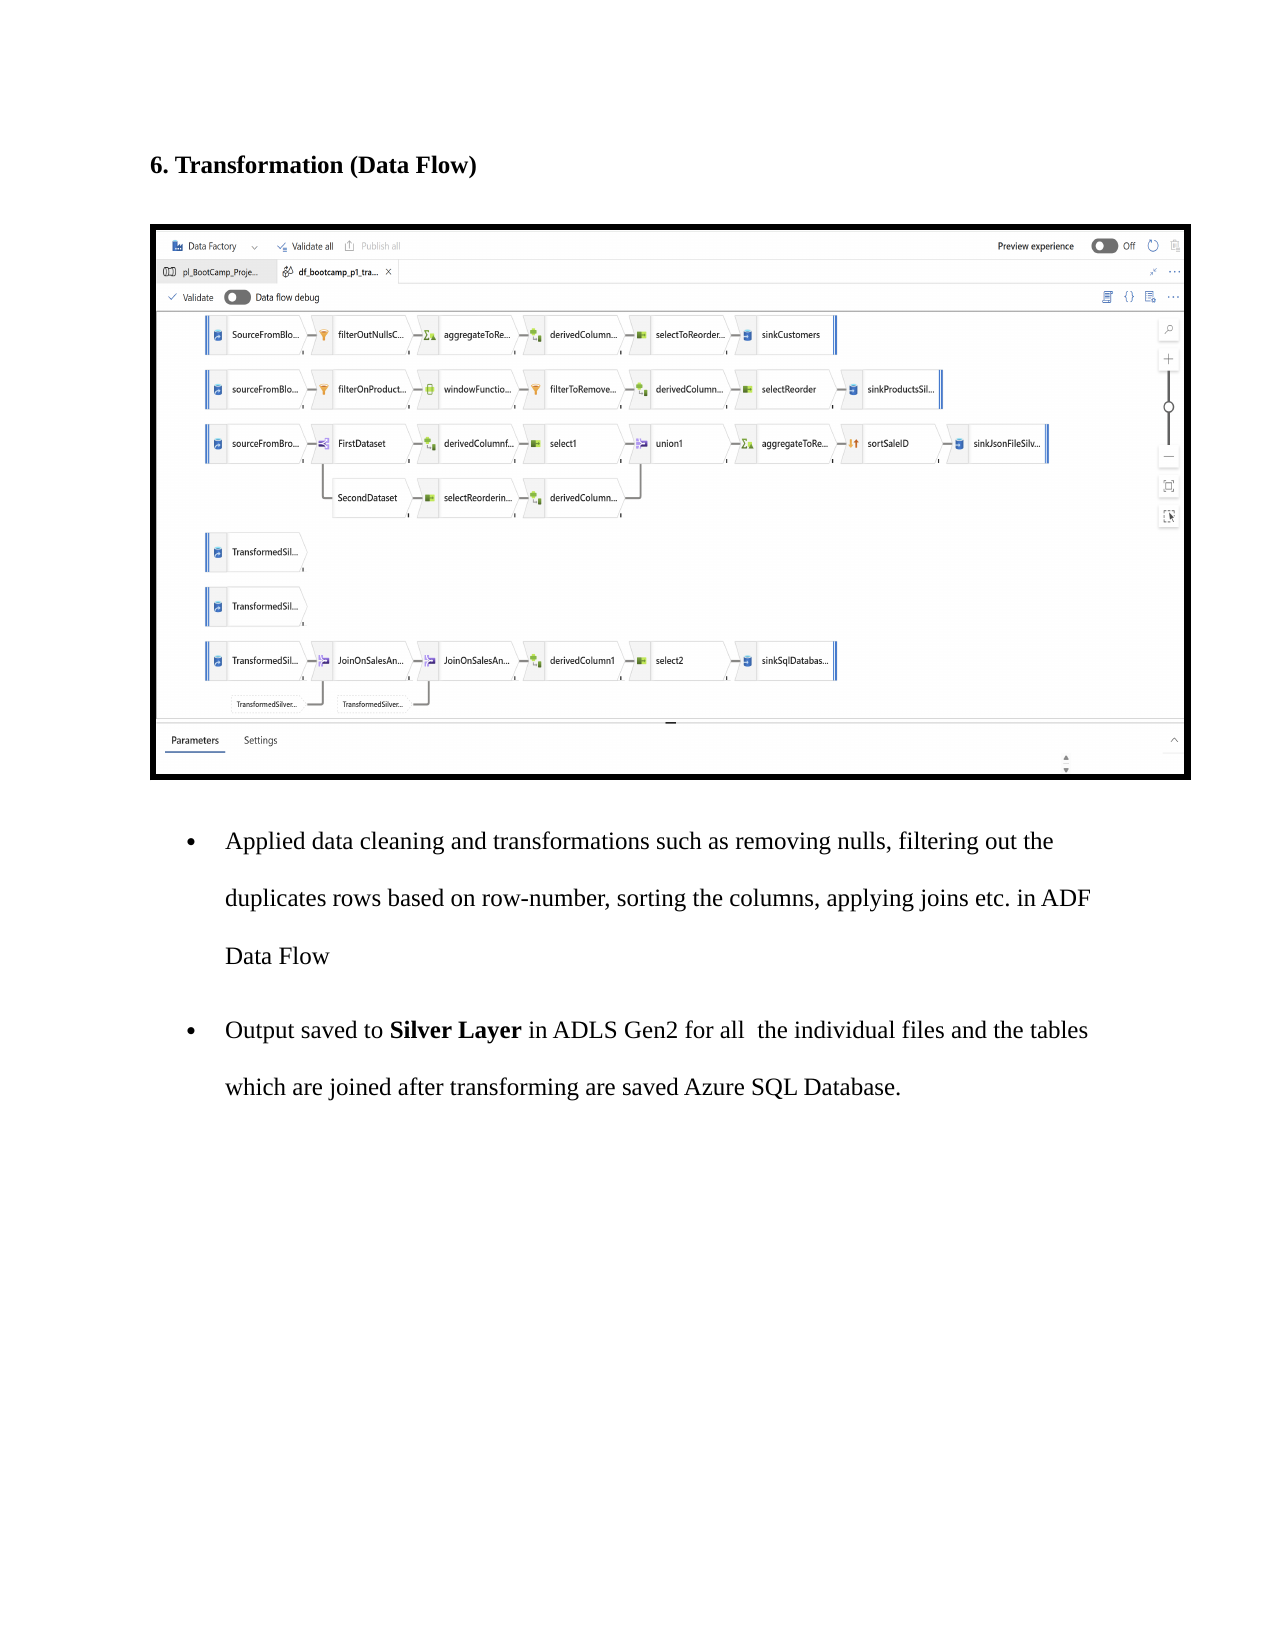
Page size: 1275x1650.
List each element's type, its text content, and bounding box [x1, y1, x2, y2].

list Output saved to Silver Layer in ADLS Gen2 for all the individual files and the tables which are joined after transforming are saved Azure SQL Database. [187, 1015, 1125, 1101]
text 6. Transformation (Data Flow) [150, 150, 1125, 179]
list Applied data cleaning and transformations such as removing nulls, filtering out the duplicates rows based on row-number, sorting the columns, applying joins etc. in ADF Data Flow [187, 826, 1125, 969]
picture [156, 230, 1184, 774]
